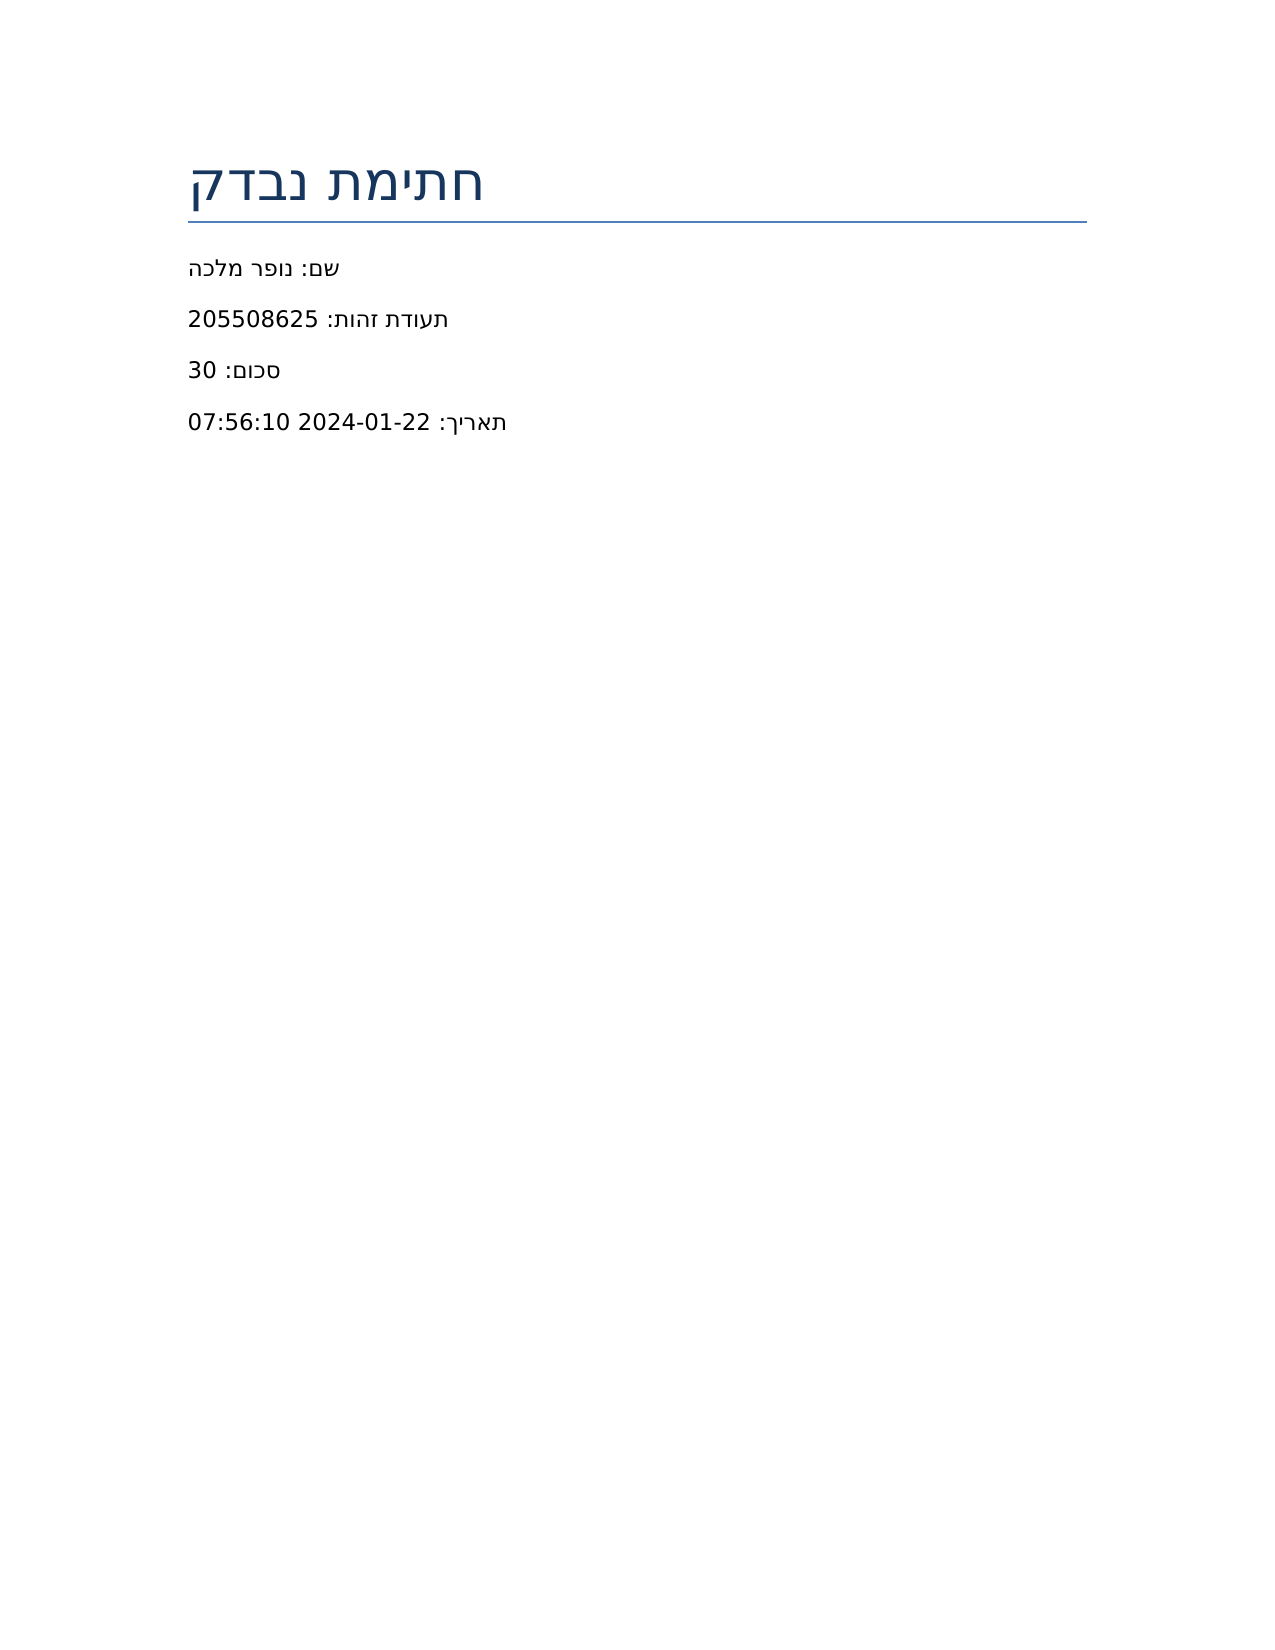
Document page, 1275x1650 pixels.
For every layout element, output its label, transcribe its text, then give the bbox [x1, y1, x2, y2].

text תעודת זהות: 205508625 [187, 306, 1087, 333]
text סכום: 30 [187, 358, 1087, 384]
text שם: נופר מלכה [187, 255, 1087, 281]
title חתימת נבדק [187, 150, 1087, 223]
text תאריך: 2024-01-22 07:56:10 [187, 409, 1087, 436]
